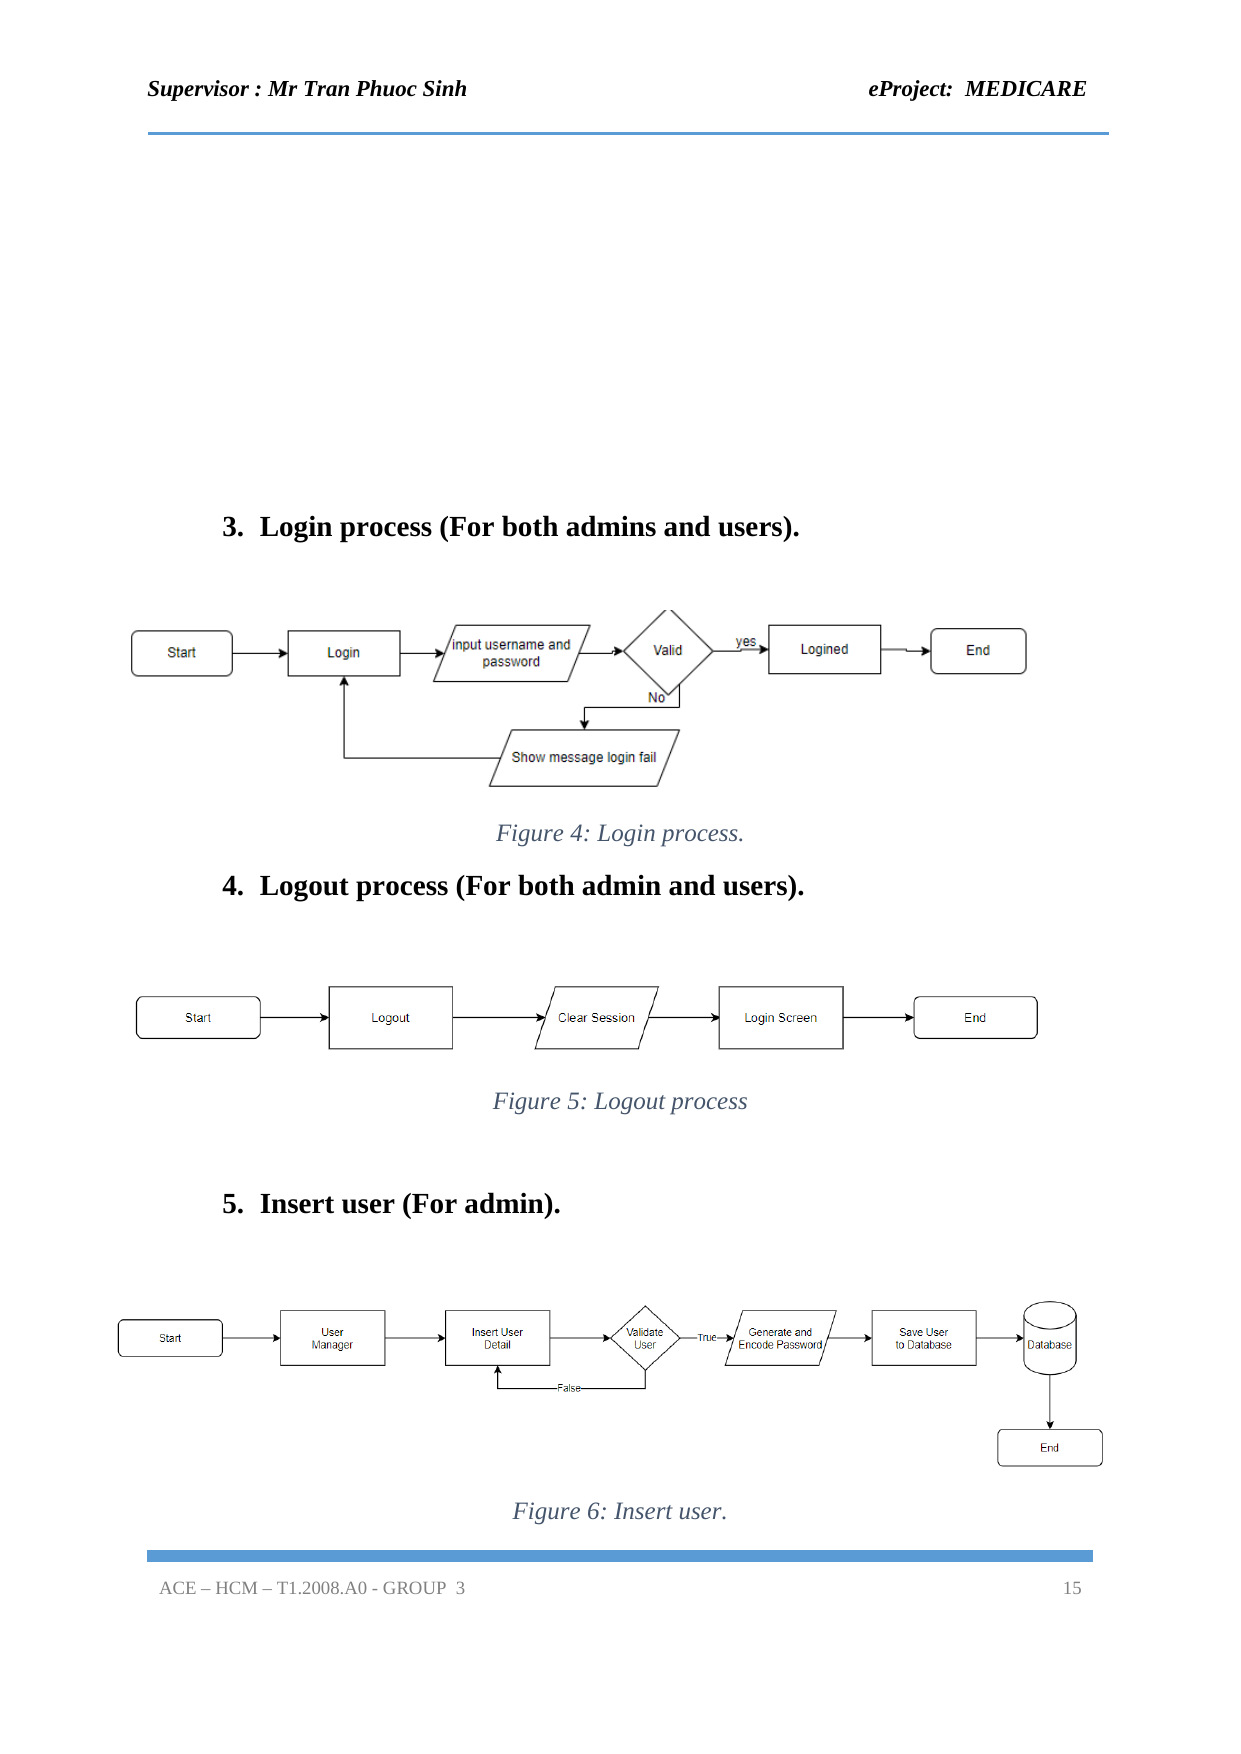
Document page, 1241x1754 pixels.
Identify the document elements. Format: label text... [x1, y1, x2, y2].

list Insert user (For admin). [222, 1186, 1093, 1219]
list Login process (For both admins and users). [222, 509, 1093, 543]
list Logout process (For both admin and users). [222, 868, 1093, 901]
picture [102, 1286, 1118, 1484]
picture [117, 968, 1064, 1073]
text Figure 5: Logout process [147, 1086, 1093, 1115]
picture [102, 610, 1049, 806]
text Figure 6: Insert user. [147, 1496, 1093, 1525]
text Figure 4: Login process. [147, 818, 1093, 847]
